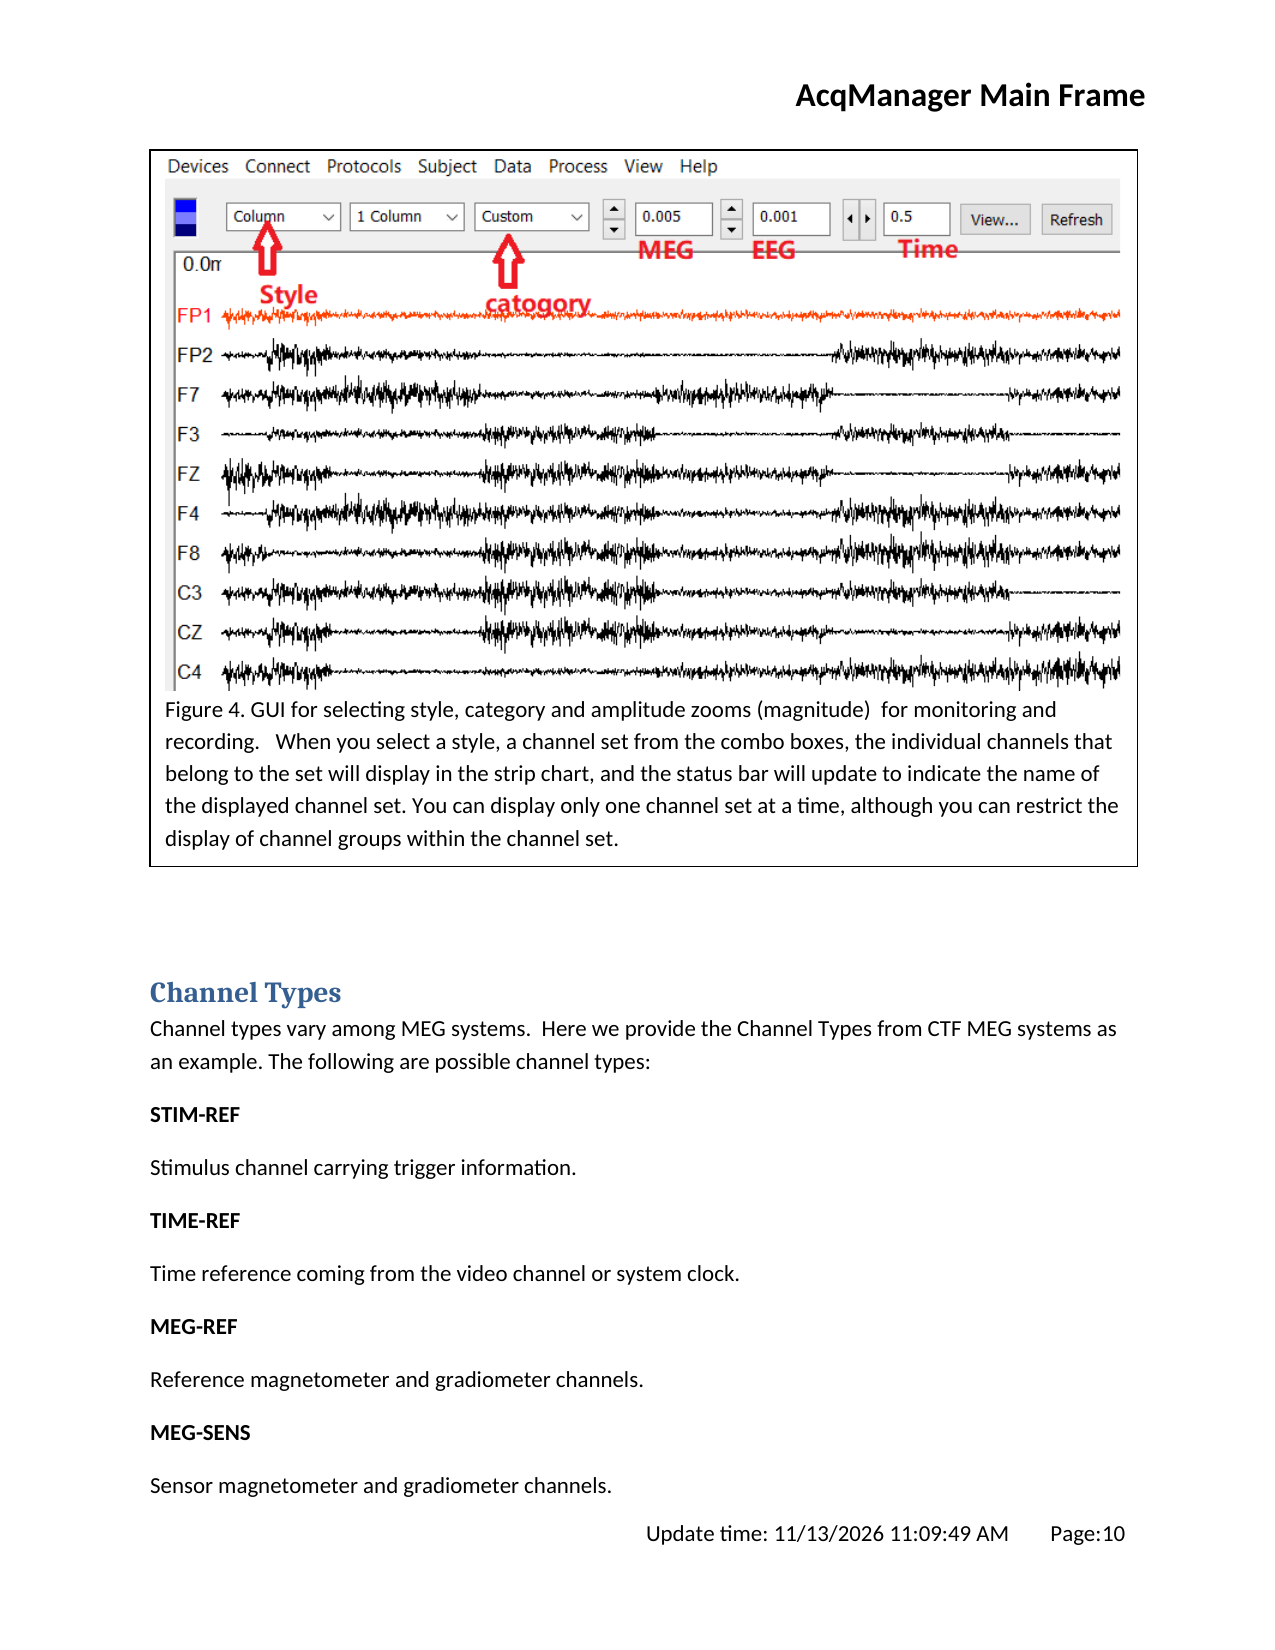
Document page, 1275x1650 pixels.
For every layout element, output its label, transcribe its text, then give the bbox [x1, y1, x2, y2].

text MEG-REF [150, 1312, 1125, 1340]
text STIM-REF [150, 1100, 1125, 1128]
text Time reference coming from the video channel or system clock. [150, 1259, 1125, 1287]
text Channel types vary among MEG systems. Here we provide the Channel Types from CTF MEG systems as an example. The following are possible channel types: [150, 1014, 1125, 1075]
text Stimulus channel carrying trigger information. [150, 1153, 1125, 1181]
picture [165, 157, 1121, 691]
text MEG-SENS [150, 1418, 1125, 1446]
text TIME-REF [150, 1206, 1125, 1234]
subtitle Channel Types [150, 976, 1125, 1009]
text Sensor magnetometer and gradiometer channels. [150, 1471, 1125, 1499]
text Reference magnetometer and gradiometer channels. [150, 1365, 1125, 1393]
